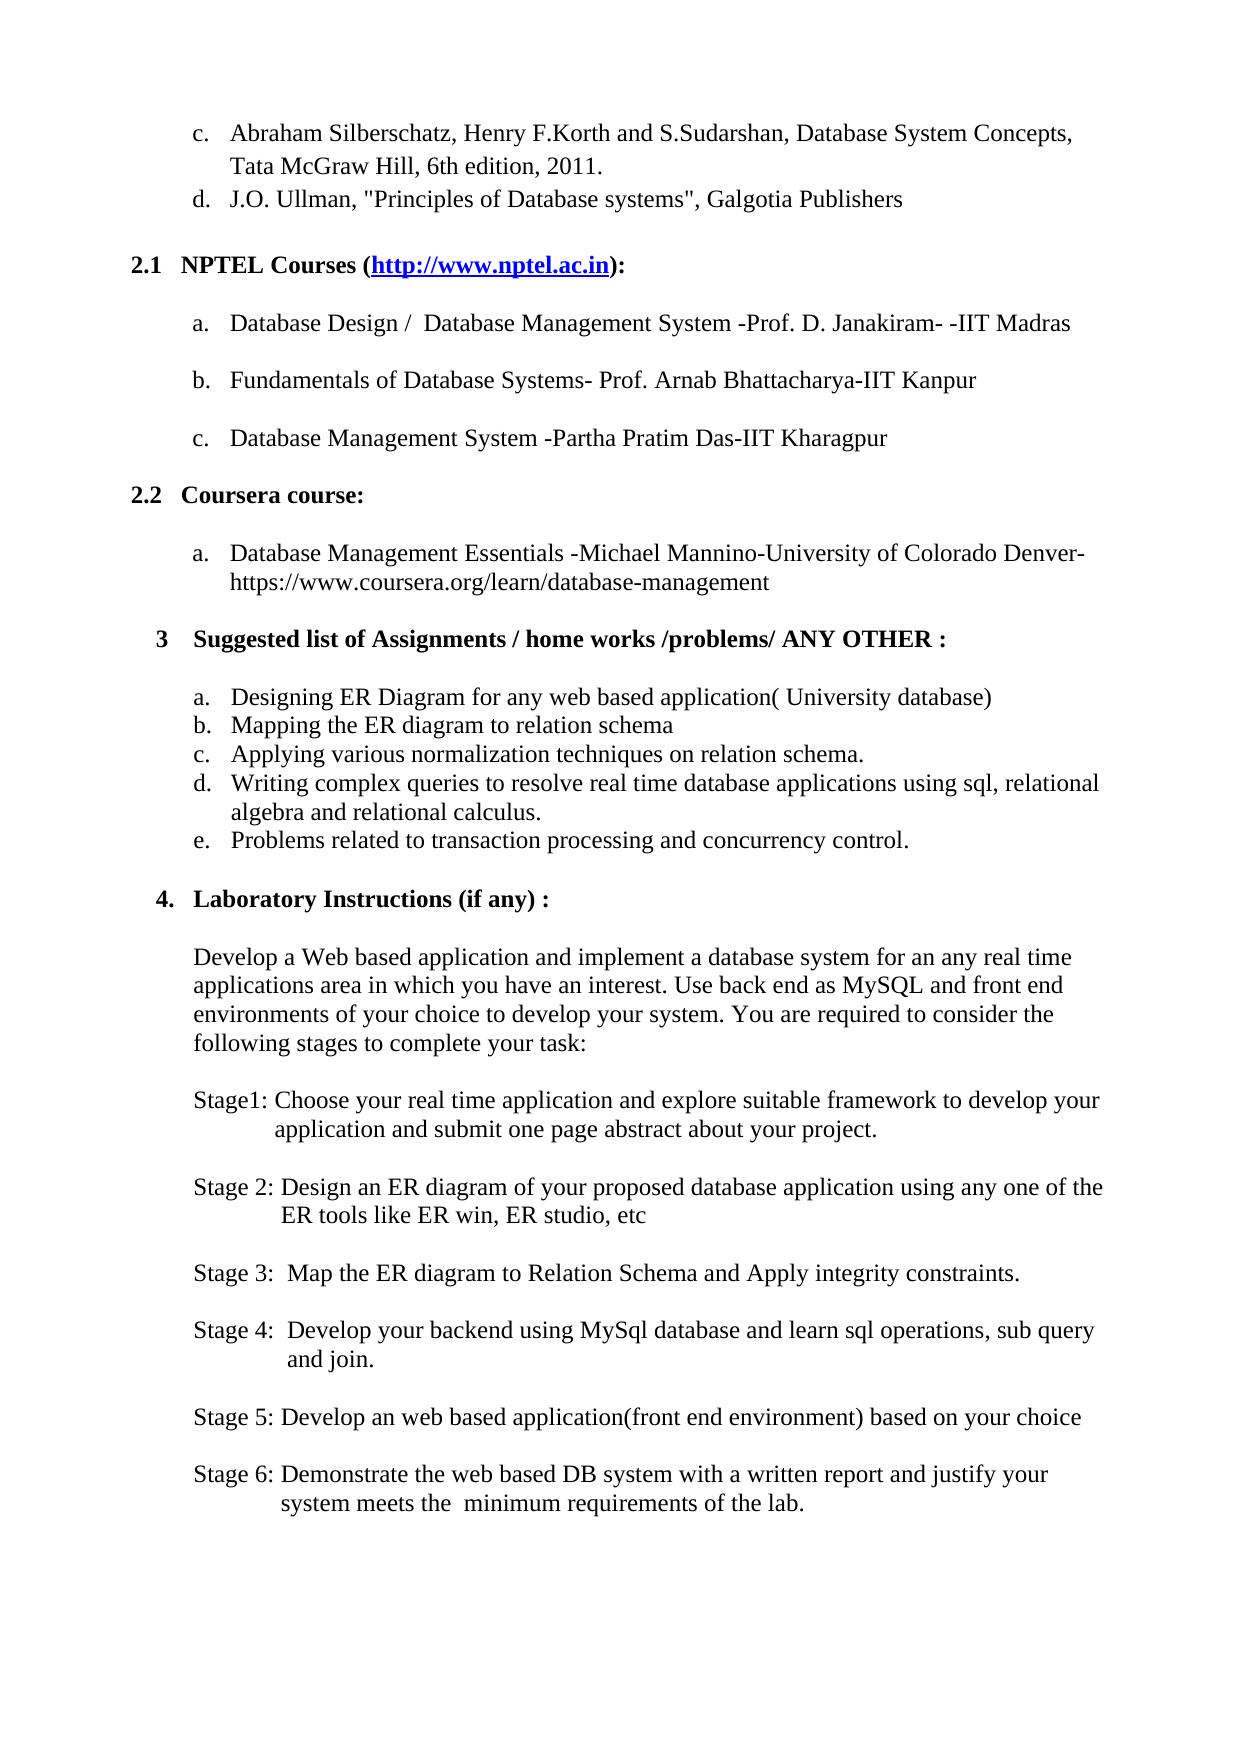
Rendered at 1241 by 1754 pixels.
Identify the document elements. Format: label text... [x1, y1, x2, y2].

list Problems related to transaction processing and concurrency control. [193, 826, 1122, 854]
list application and submit one page abstract about your project. [193, 1114, 1122, 1143]
list Stage 6: Demonstrate the web based DB system with a written report and justify your [193, 1459, 1122, 1488]
list Stage 4: Develop your backend using MySql database and learn sql operations, sub query [193, 1316, 1122, 1344]
list Stage1: Choose your real time application and explore suitable framework to develop your [193, 1086, 1122, 1114]
list Designing ER Diagram for any web based application( University database) [193, 682, 1122, 711]
text 2.1 NPTEL Courses (http://www.nptel.ac.in): [118, 250, 1122, 279]
list Develop a Web based application and implement a database system for an any real time applications area in which you have an interest. Use back end as MySQL and front end environments of your choice to develop your system. You are required to consider the following stages to complete your task: [193, 942, 1122, 1057]
list J.O. Ullman, "Principles of Database systems", Galgotia Publishers [192, 184, 1122, 213]
list Suggested list of Assignments / home works /problems/ ANY OTHER : [156, 624, 1122, 653]
list ER tools like ER win, ER studio, etc [193, 1201, 1122, 1229]
list and join. [193, 1344, 1122, 1373]
list Stage 3: Map the ER diagram to Relation Schema and Apply integrity constraints. [193, 1258, 1122, 1287]
list Fundamentals of Database Systems- Prof. Arnab Bhattacharya-IIT Kanpur [192, 365, 1122, 394]
list Applying various normalization techniques on relation schema. [193, 739, 1122, 768]
text 2.2 Coursera course: [118, 481, 1122, 509]
list Database Design / Database Management System -Prof. D. Janakiram- -IIT Madras [192, 308, 1122, 336]
list Stage 2: Design an ER diagram of your proposed database application using any one of the [193, 1172, 1122, 1201]
list Database Management System -Partha Pratim Das-IIT Kharagpur [192, 423, 1122, 451]
list Mapping the ER diagram to relation schema [193, 711, 1122, 739]
list Abraham Silberschatz, Henry F.Korth and S.Sudarshan, Database System Concepts, Tata McGraw Hill, 6th edition, 2011. [192, 118, 1122, 180]
list system meets the minimum requirements of the lab. [193, 1488, 1122, 1517]
list Database Management Essentials -Michael Mannino-University of Colorado Denver-https://www.coursera.org/learn/database-management [192, 538, 1122, 596]
list Stage 5: Develop an web based application(front end environment) based on your choice [193, 1402, 1122, 1431]
list Writing complex queries to resolve real time database applications using sql, relational algebra and relational calculus. [193, 768, 1122, 826]
list Laboratory Instructions (if any) : [156, 884, 1122, 913]
